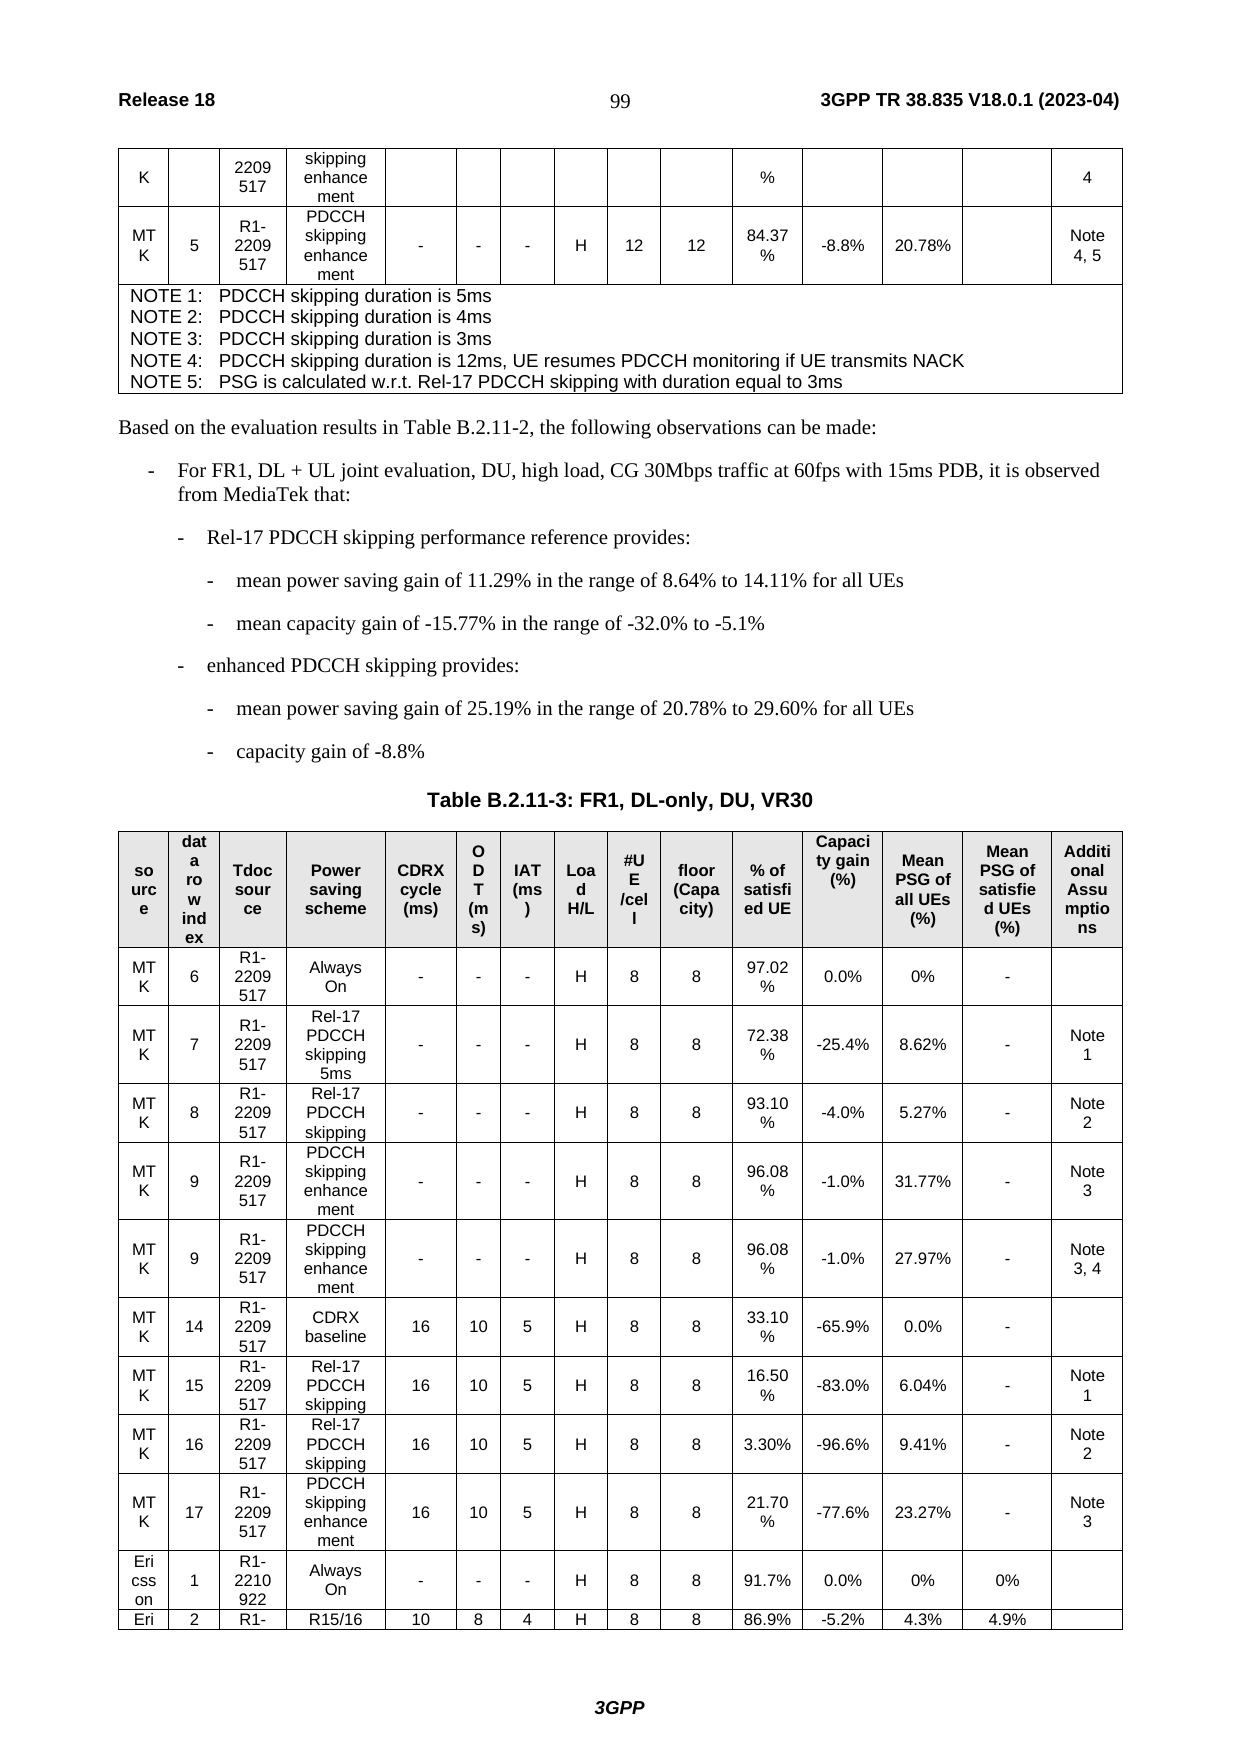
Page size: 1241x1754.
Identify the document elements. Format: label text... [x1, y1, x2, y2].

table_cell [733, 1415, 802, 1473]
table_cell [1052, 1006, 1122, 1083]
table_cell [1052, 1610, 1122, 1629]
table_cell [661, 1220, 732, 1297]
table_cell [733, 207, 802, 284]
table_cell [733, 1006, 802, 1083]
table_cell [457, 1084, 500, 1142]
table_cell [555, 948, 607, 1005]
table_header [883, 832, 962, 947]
text - mean power saving gain of 11.29% in the range of 8.64% to 14.11% for all UEs [207, 568, 1122, 592]
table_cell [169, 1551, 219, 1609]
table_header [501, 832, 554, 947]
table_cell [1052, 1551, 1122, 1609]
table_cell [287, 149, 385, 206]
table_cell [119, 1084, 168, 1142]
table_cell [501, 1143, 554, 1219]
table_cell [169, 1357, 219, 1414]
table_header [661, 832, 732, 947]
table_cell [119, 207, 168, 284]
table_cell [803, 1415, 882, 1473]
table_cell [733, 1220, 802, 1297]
text Based on the evaluation results in Table B.2.11-2, the following observations can be made: [118, 415, 1122, 439]
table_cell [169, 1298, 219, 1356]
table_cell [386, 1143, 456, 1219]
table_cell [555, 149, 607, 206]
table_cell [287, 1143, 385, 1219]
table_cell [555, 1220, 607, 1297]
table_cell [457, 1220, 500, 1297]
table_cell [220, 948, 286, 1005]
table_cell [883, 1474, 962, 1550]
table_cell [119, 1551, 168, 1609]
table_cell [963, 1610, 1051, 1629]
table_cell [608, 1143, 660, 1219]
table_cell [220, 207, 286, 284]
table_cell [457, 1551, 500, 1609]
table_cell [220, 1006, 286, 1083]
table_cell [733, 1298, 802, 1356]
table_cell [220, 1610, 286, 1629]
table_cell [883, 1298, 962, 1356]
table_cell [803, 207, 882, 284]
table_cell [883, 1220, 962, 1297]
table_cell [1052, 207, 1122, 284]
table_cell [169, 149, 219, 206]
text - capacity gain of -8.8% [207, 739, 1122, 763]
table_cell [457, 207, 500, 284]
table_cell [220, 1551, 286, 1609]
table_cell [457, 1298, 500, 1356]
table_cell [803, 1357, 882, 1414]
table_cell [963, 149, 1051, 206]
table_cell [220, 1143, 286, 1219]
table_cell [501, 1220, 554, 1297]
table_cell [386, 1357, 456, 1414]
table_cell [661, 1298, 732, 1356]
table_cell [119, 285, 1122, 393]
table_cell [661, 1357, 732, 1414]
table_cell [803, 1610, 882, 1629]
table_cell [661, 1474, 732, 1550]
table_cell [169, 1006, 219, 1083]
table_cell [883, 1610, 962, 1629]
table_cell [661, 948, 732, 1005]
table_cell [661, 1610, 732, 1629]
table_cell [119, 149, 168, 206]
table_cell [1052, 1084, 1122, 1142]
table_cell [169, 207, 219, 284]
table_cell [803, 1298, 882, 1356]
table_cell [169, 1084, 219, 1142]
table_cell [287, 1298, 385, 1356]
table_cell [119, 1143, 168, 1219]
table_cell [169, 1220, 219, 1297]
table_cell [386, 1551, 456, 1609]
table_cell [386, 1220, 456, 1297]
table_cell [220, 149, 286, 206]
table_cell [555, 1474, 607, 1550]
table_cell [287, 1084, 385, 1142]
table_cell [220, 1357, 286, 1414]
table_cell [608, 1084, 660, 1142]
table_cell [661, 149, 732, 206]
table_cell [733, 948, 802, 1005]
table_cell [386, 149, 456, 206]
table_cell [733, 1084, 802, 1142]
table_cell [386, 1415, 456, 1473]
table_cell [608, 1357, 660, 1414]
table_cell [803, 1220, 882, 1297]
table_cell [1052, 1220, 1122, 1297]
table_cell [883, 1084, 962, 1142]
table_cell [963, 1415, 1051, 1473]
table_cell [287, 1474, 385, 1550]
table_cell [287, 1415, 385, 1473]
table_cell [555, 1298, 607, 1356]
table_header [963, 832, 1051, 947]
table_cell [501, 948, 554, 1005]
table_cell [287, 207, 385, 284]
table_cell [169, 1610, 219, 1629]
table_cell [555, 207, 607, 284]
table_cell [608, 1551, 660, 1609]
text - enhanced PDCCH skipping provides: [177, 653, 1122, 677]
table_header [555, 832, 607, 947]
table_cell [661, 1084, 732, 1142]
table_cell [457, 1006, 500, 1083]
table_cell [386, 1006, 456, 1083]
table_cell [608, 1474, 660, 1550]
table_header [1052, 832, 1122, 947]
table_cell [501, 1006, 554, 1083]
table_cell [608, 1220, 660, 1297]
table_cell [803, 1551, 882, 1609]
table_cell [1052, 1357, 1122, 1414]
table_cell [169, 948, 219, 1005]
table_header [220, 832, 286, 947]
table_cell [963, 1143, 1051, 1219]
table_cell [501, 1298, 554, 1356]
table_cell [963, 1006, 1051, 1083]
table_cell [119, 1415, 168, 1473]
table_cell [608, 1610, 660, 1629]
text - mean capacity gain of -15.77% in the range of -32.0% to -5.1% [207, 611, 1122, 634]
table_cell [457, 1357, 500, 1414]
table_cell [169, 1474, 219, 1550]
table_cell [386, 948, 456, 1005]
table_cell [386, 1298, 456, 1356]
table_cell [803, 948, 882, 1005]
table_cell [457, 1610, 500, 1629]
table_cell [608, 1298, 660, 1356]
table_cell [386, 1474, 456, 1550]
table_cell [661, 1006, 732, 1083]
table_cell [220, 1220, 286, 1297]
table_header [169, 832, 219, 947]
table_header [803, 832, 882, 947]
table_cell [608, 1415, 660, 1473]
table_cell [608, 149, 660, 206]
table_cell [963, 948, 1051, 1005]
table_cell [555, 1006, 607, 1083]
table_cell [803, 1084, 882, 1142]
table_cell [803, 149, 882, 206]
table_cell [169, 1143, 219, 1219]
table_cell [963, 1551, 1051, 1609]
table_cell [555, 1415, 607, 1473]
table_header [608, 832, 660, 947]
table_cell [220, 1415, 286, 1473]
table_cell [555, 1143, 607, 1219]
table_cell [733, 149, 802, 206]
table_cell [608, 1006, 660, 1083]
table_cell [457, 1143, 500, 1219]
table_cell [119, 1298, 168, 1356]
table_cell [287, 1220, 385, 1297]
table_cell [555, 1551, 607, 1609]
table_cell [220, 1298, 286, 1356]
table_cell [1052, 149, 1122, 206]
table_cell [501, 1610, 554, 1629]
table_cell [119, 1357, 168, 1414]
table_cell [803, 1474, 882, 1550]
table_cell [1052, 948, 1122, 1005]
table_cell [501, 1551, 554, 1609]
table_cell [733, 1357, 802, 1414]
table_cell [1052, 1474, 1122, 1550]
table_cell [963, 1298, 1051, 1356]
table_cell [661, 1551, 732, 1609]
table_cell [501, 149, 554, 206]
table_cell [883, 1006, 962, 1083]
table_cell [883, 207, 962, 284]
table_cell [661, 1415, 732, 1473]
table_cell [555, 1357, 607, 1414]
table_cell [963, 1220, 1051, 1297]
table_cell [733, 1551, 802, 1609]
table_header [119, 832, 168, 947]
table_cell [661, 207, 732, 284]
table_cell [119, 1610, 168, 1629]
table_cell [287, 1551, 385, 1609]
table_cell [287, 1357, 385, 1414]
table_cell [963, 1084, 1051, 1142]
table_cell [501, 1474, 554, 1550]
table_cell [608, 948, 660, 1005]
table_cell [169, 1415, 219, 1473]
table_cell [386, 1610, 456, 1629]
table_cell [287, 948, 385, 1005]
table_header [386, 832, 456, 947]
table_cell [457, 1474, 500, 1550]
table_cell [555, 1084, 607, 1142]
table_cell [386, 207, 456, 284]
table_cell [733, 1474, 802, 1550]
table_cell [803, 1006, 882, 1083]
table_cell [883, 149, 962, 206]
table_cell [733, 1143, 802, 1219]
text Table B.2.11-3: FR1, DL-only, DU, VR30 [118, 788, 1122, 812]
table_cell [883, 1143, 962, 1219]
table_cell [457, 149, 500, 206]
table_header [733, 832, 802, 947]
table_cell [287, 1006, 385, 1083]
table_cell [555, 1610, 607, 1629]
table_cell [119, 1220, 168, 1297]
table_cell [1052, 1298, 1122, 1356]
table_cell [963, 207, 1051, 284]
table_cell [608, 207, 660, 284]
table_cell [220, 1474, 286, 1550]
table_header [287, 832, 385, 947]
text - For FR1, DL + UL joint evaluation, DU, high load, CG 30Mbps traffic at 60fps with 15ms PDB, it is observed from MediaTek that: [148, 458, 1122, 506]
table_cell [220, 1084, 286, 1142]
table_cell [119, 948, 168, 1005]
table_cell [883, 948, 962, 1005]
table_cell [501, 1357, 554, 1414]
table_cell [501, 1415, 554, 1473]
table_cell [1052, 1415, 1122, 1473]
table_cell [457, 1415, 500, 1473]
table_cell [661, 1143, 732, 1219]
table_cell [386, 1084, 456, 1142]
text - mean power saving gain of 25.19% in the range of 20.78% to 29.60% for all UEs [207, 696, 1122, 720]
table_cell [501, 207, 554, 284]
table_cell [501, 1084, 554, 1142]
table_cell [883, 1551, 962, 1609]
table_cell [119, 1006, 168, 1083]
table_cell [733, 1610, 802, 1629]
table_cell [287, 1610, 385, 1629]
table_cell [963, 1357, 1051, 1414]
text - Rel-17 PDCCH skipping performance reference provides: [177, 525, 1122, 549]
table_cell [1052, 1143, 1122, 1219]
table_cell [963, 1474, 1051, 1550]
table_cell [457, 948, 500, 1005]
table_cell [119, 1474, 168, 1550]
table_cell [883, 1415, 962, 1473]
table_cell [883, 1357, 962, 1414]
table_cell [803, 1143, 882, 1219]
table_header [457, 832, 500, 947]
